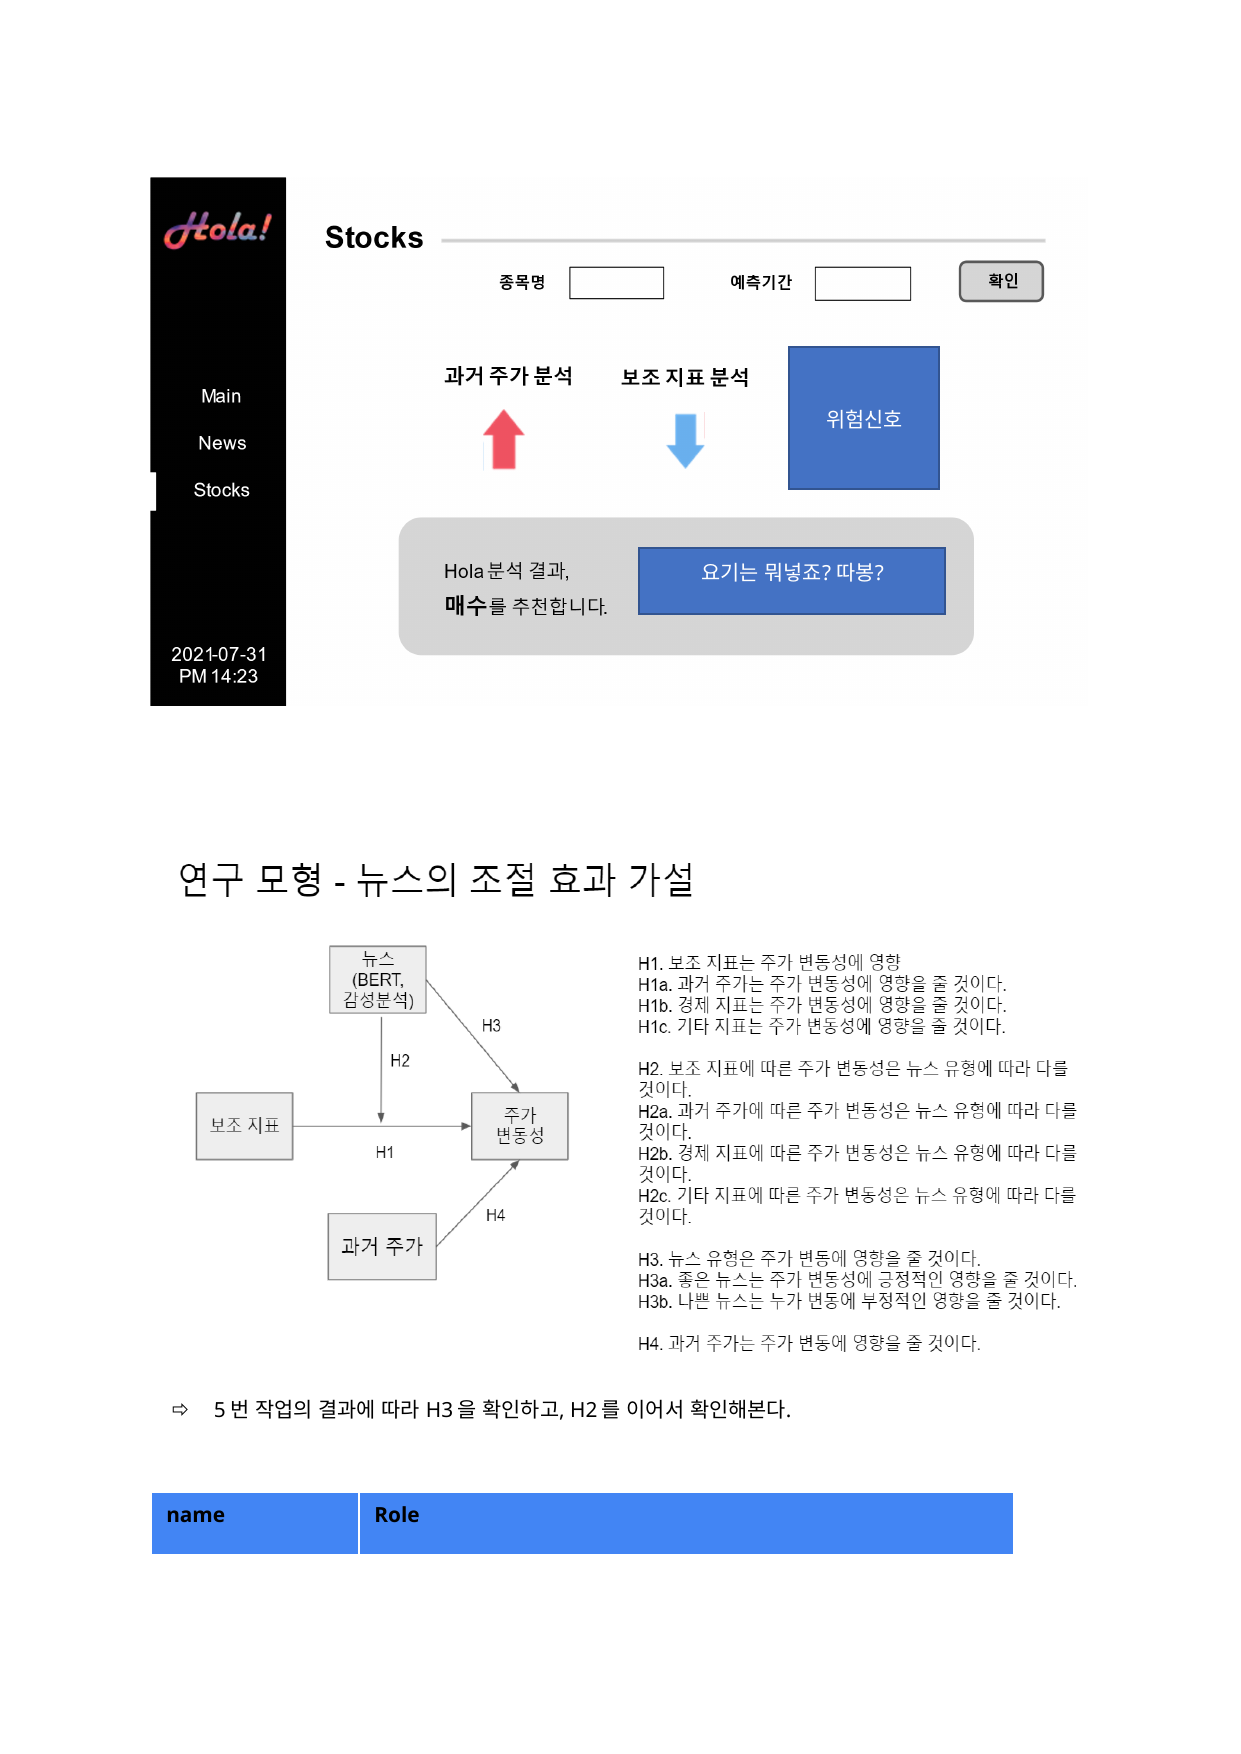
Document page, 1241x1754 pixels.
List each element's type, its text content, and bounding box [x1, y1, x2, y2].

table_header name [152, 1493, 358, 1554]
list 5번 작업의 결과에 따라 H3을 확인하고, H2를 이어서 확인해본다. [171, 1394, 1090, 1424]
picture [150, 818, 1111, 1375]
table_header Role [360, 1493, 1013, 1554]
picture [150, 177, 1088, 706]
